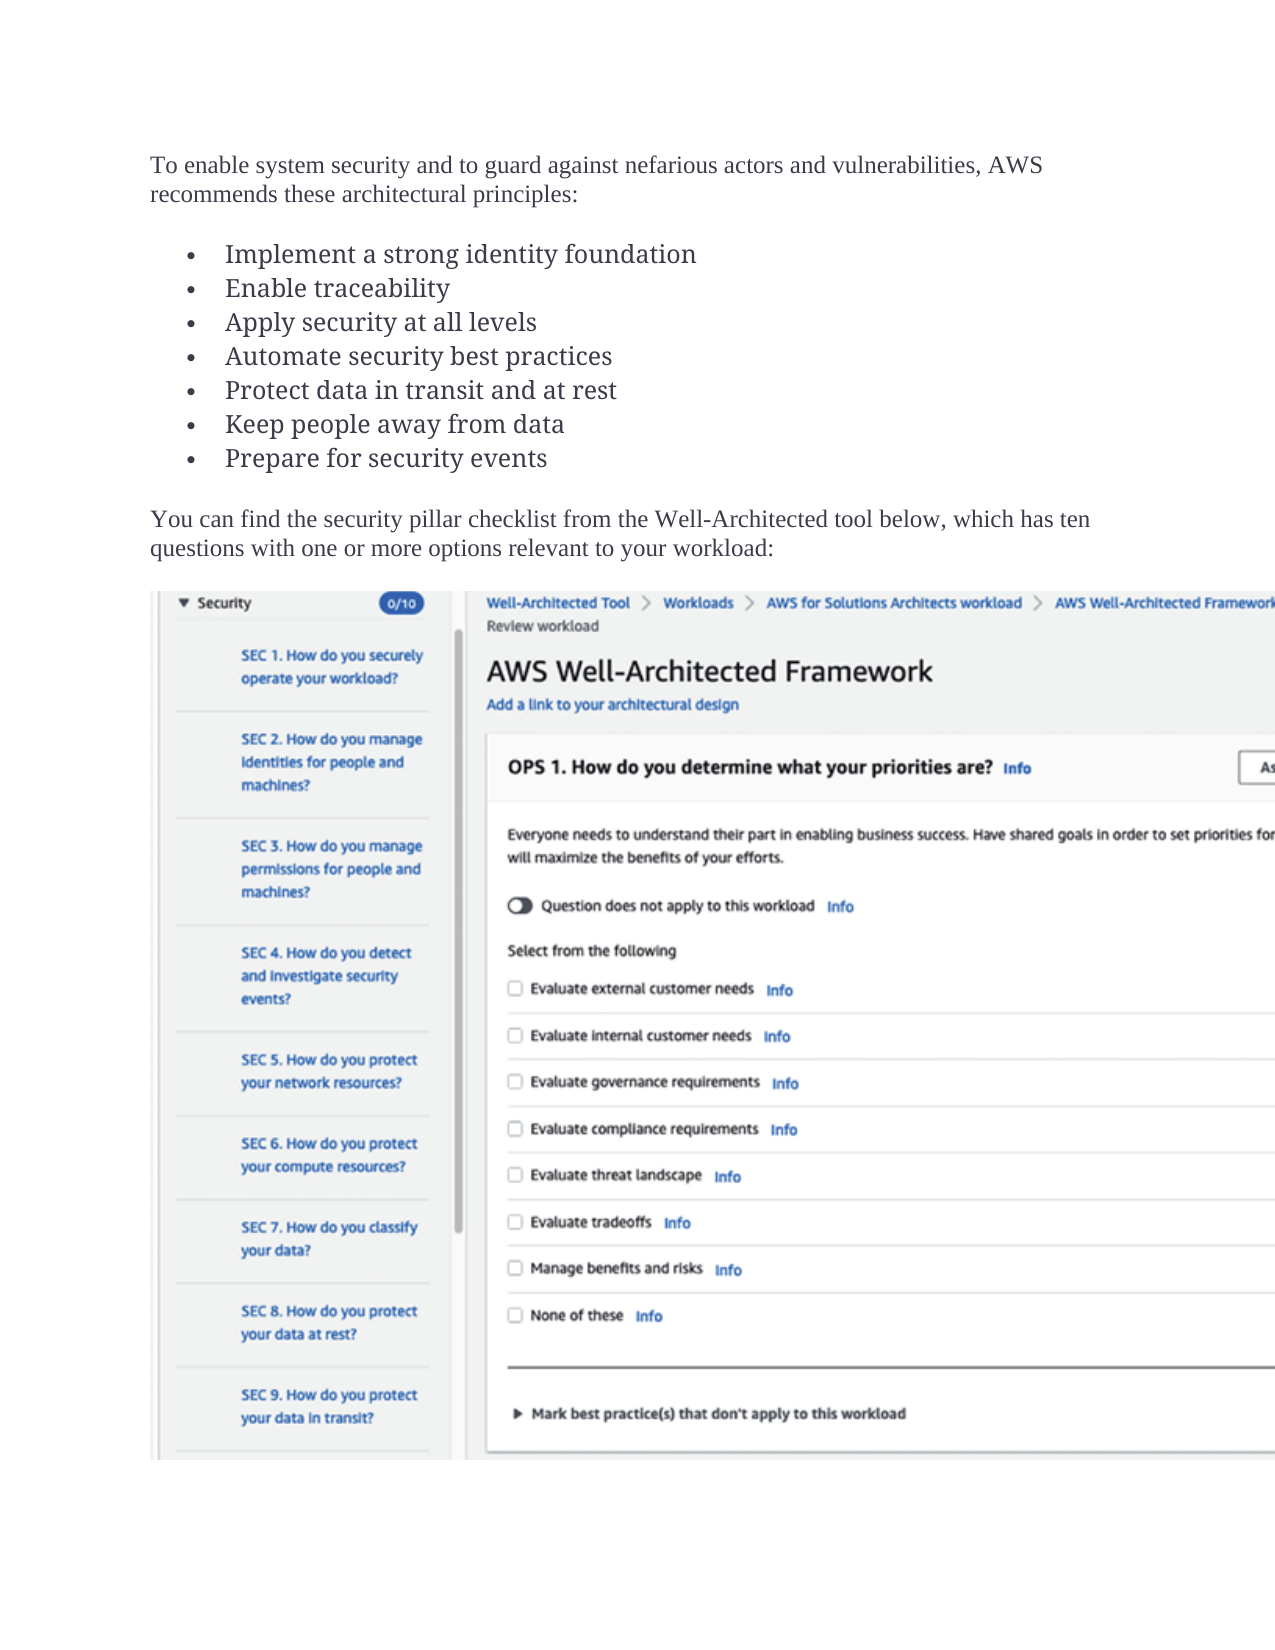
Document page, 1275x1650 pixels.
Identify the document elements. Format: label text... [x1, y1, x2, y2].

list Keep people away from data [187, 407, 1125, 441]
list Enable traceability [187, 271, 1125, 305]
picture [150, 591, 1275, 1460]
list Prepare for security events [187, 441, 1125, 475]
list Protect data in transit and at rest [187, 373, 1125, 407]
list Implement a strong identity foundation [187, 237, 1125, 271]
list Apply security at all levels [187, 305, 1125, 339]
text You can find the security pillar checklist from the Well-Architected tool below, which has ten questions with one or more options relevant to your workload: [150, 504, 1125, 562]
text To enable system security and to guard against nefarious actors and vulnerabilities, AWS recommends these architectural principles: [150, 150, 1125, 207]
list Automate security best practices [187, 339, 1125, 373]
